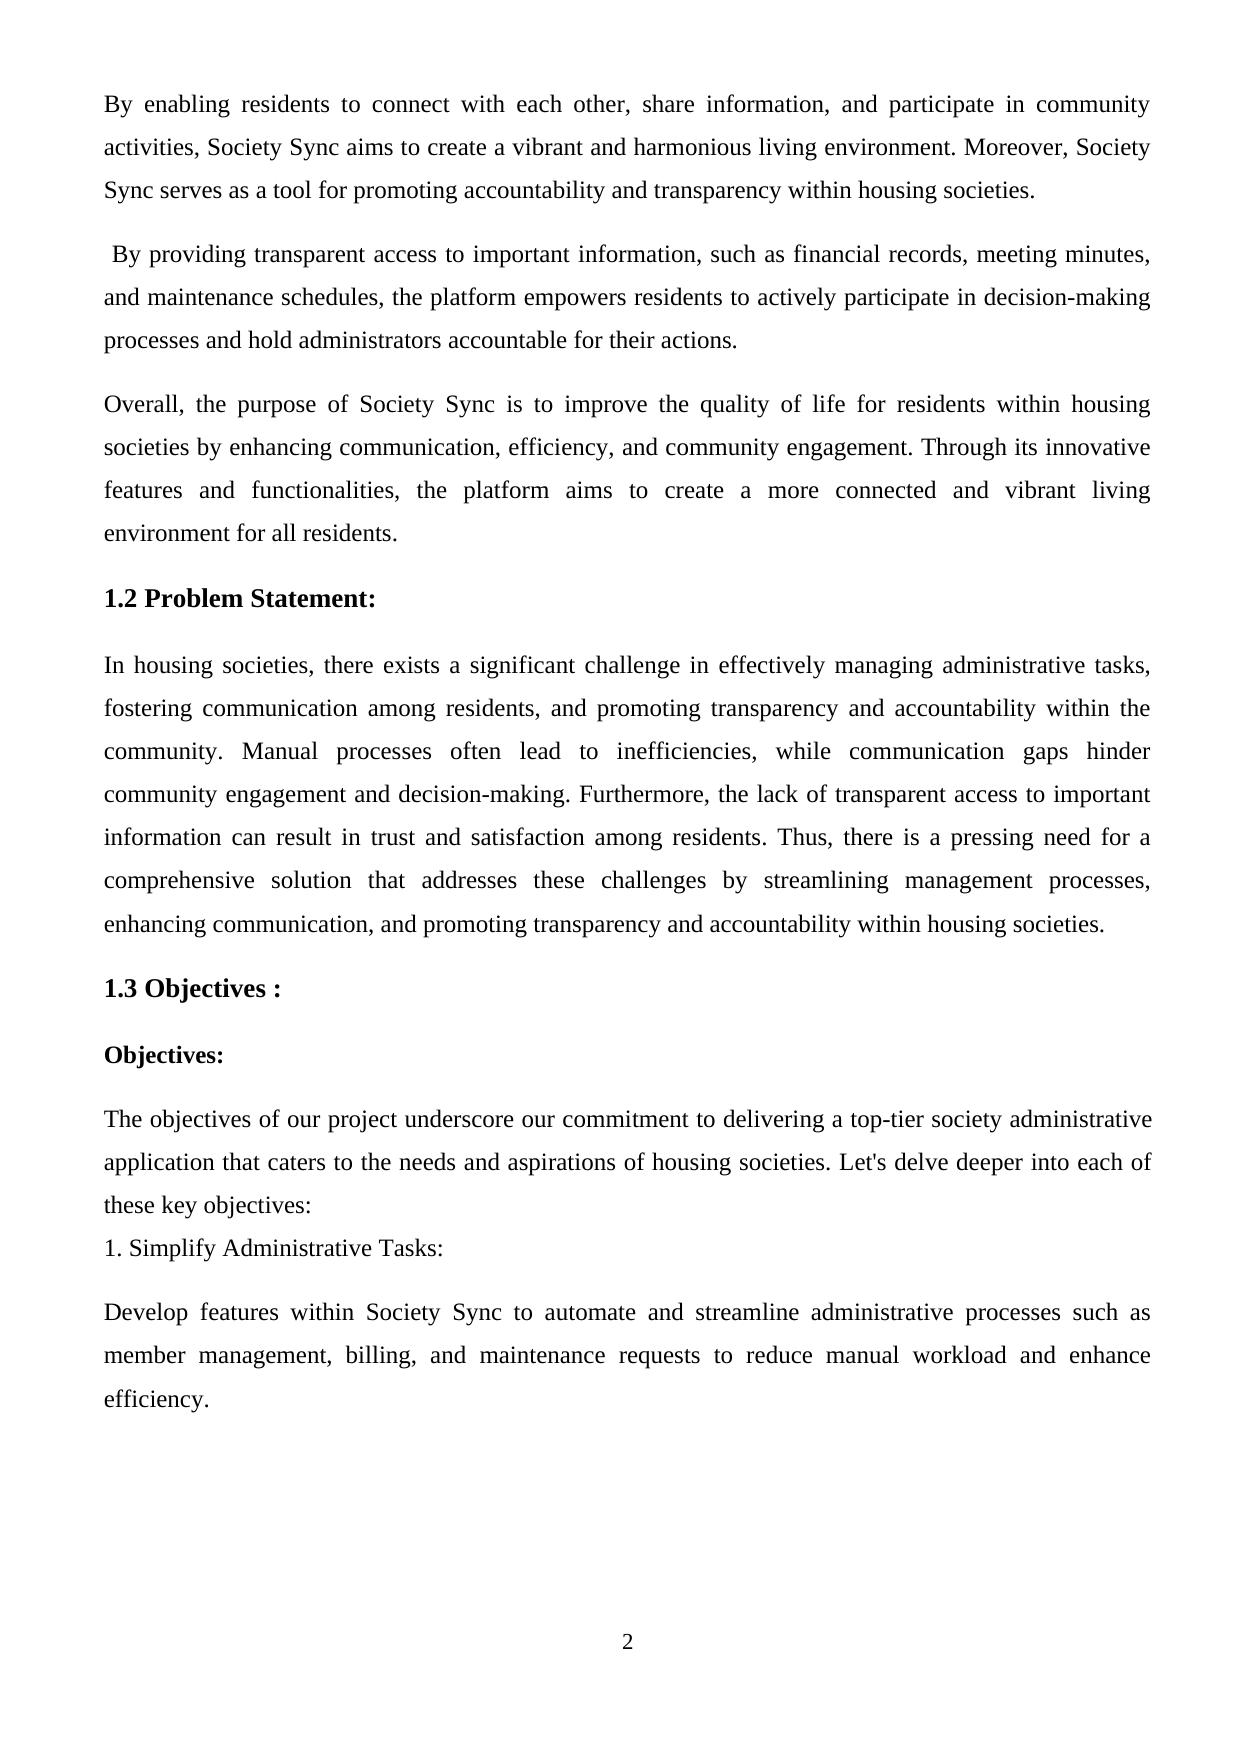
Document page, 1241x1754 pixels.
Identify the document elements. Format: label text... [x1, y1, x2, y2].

text 1.2 Problem Statement: [103, 582, 1152, 613]
text Overall, the purpose of Society Sync is to improve the quality of life for residents within housing societies by enhancing communication, efficiency, and community engagement. Through its innovative features and functionalities, the platform aims to create a more connected and vibrant living environment for all residents. [103, 389, 1152, 547]
text By enabling residents to connect with each other, share information, and participate in community activities, Society Sync aims to create a vibrant and harmonious living environment. Moreover, Society Sync serves as a tool for promoting accountability and transparency within housing societies. [103, 89, 1152, 204]
text In housing societies, there exists a significant challenge in effectively managing administrative tasks, fostering communication among residents, and promoting transparency and accountability within the community. Manual processes often lead to inefficiencies, while communication gaps hinder community engagement and decision-making. Furthermore, the lack of transparent access to important information can result in trust and satisfaction among residents. Thus, there is a pressing need for a comprehensive solution that addresses these challenges by streamlining management processes, enhancing communication, and promoting transparency and accountability within housing societies. [103, 650, 1152, 937]
text 1.3 Objectives : [103, 973, 1152, 1004]
text Objectives: [103, 1040, 1152, 1069]
text By providing transparent access to important information, such as financial records, meeting minutes, and maintenance schedules, the platform empowers residents to actively participate in decision-making processes and hold administrators accountable for their actions. [103, 239, 1152, 354]
text 1. Simplify Administrative Tasks: [103, 1233, 1152, 1262]
text The objectives of our project underscore our commitment to delivering a top-tier society administrative application that caters to the needs and aspirations of housing societies. Let's delve deeper into each of these key objectives: [103, 1104, 1153, 1219]
text Develop features within Society Sync to automate and streamline administrative processes such as member management, billing, and maintenance requests to reduce manual workload and enhance efficiency. [103, 1297, 1152, 1412]
